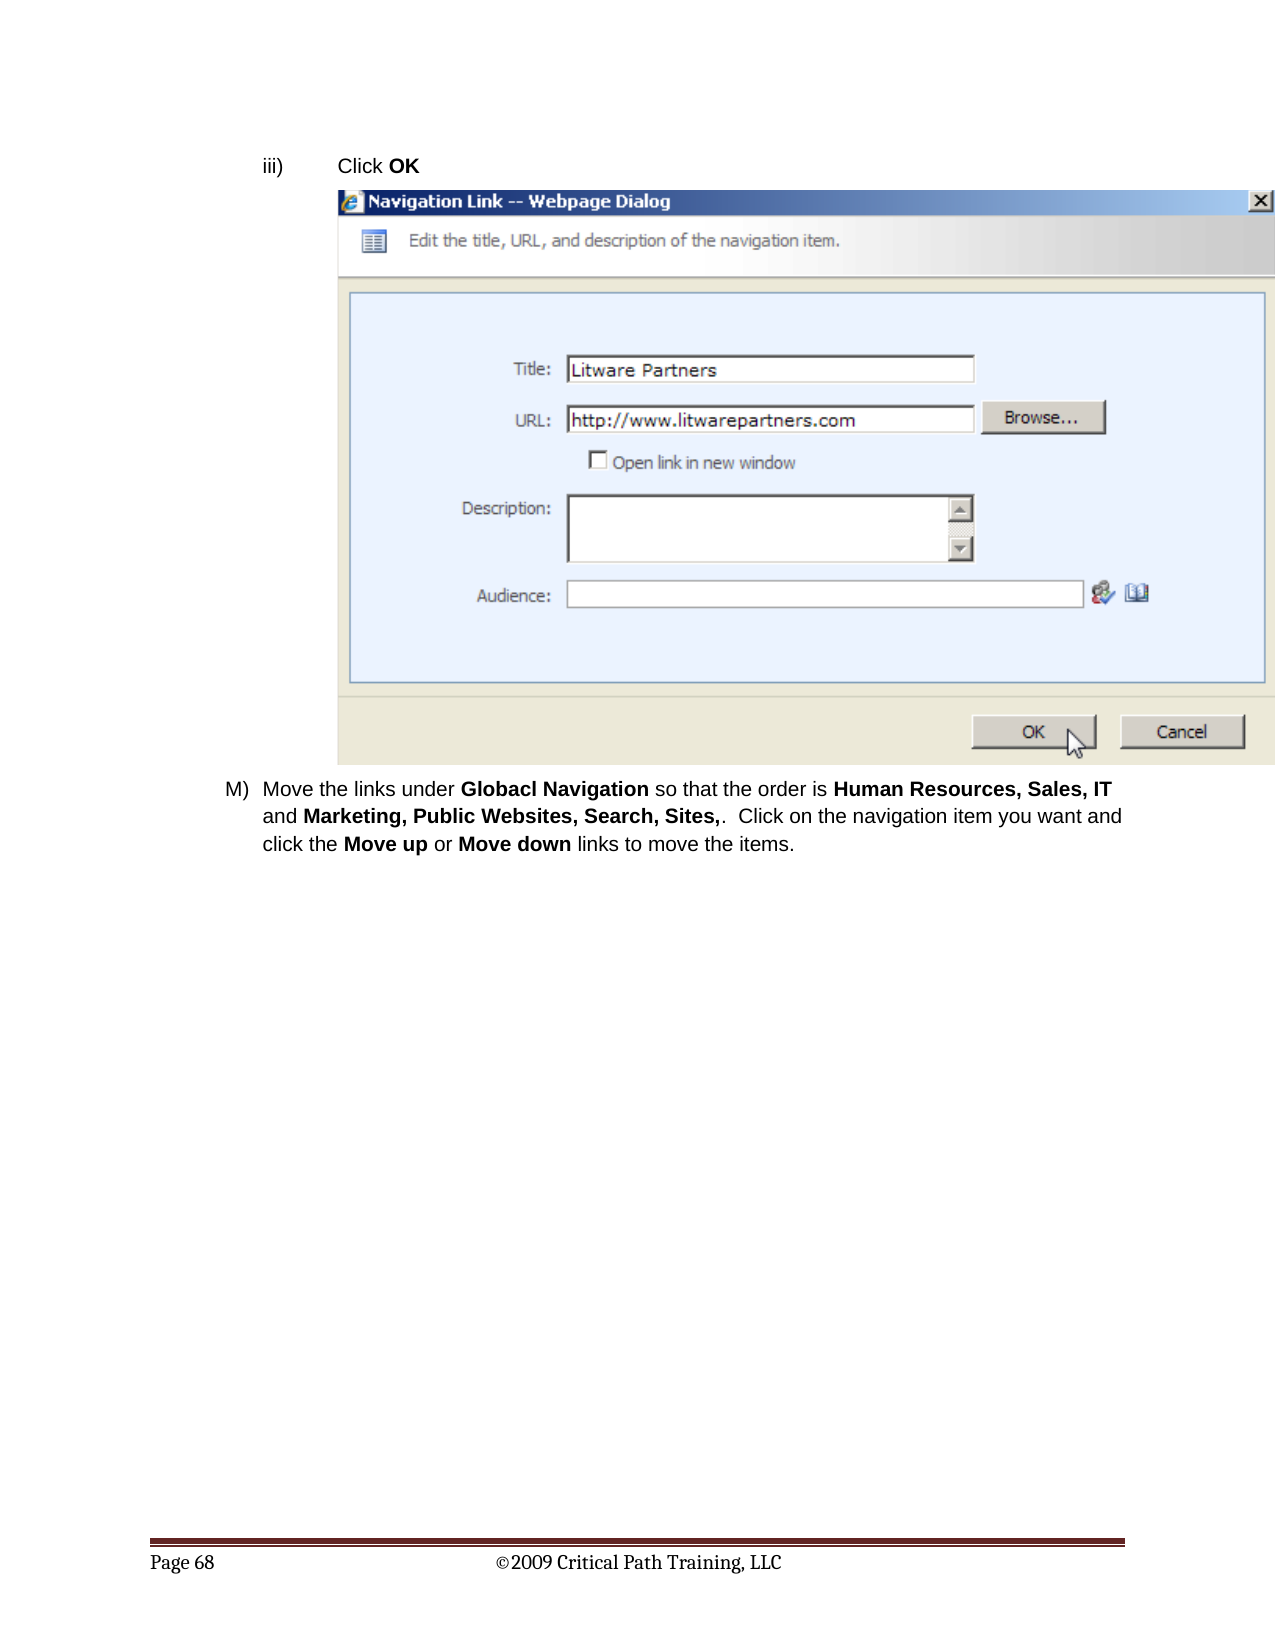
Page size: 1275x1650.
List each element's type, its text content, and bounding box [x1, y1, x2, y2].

list Move the links under Globacl Navigation so that the order is Human Resources, Sales, IT and Marketing, Public Websites, Search, Sites,. Click on the navigation item you want and click the Move up or Move down links to move the items. [225, 777, 1125, 856]
list Click OK [262, 154, 1125, 178]
picture [337, 190, 1275, 765]
